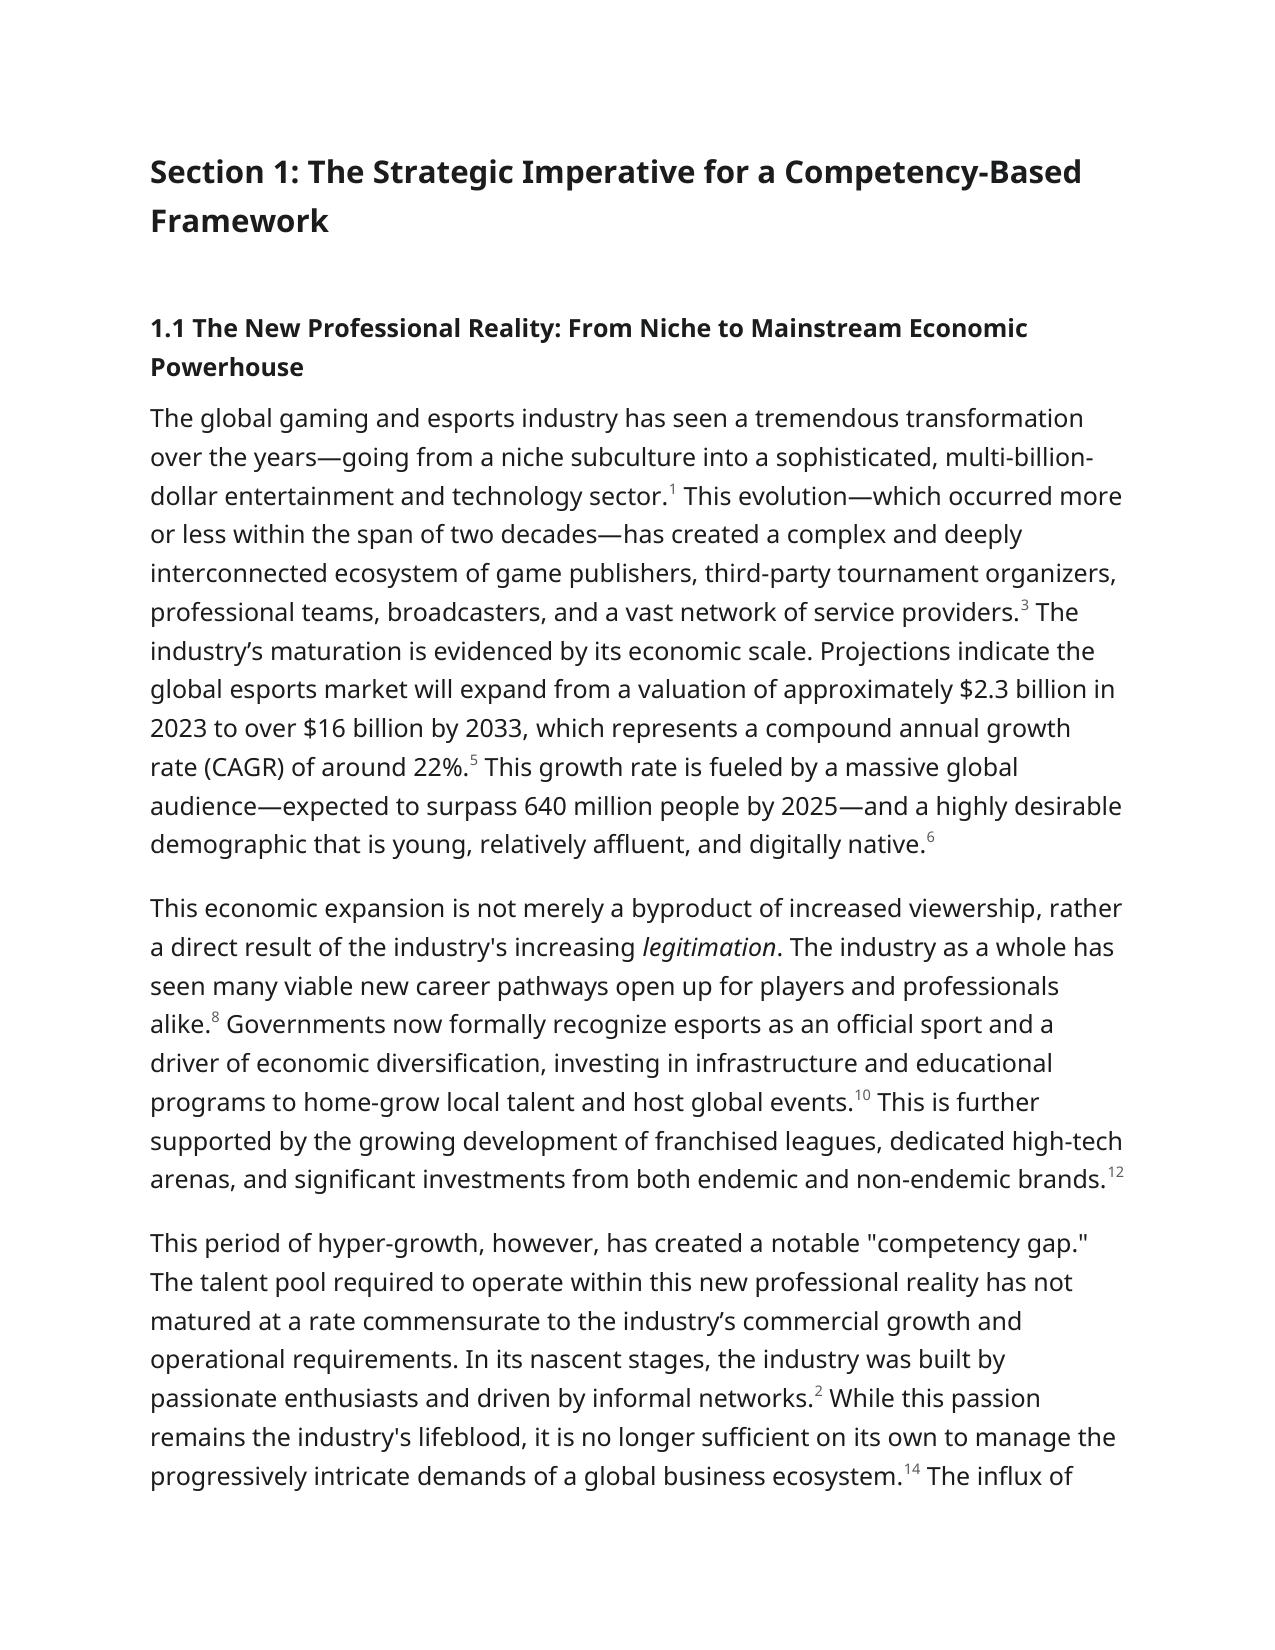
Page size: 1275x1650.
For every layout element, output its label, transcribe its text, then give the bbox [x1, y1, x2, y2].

text The global gaming and esports industry has seen a tremendous transformation over the years—going from a niche subculture into a sophisticated, multi-billion-dollar entertainment and technology sector.1 This evolution—which occurred more or less within the span of two decades—has created a complex and deeply interconnected ecosystem of game publishers, third-party tournament organizers, professional teams, broadcasters, and a vast network of service providers.3 The industry’s maturation is evidenced by its economic scale. Projections indicate the global esports market will expand from a valuation of approximately $2.3 billion in 2023 to over $16 billion by 2033, which represents a compound annual growth rate (CAGR) of around 22%.5 This growth rate is fueled by a massive global audience—expected to surpass 640 million people by 2025—and a highly desirable demographic that is young, relatively affluent, and digitally native.6 [150, 401, 1125, 861]
text This economic expansion is not merely a byproduct of increased viewership, rather a direct result of the industry's increasing legitimation. The industry as a whole has seen many viable new career pathways open up for players and professionals alike.8 Governments now formally recognize esports as an official sport and a driver of economic diversification, investing in infrastructure and educational programs to home-grow local talent and host global events.10 This is further supported by the growing development of franchised leagues, dedicated high-tech arenas, and significant investments from both endemic and non-endemic brands.12 [150, 891, 1125, 1196]
subtitle 1.1 The New Professional Reality: From Niche to Mainstream Economic Powerhouse [150, 311, 1125, 384]
subtitle Section 1: The Strategic Imperative for a Competency-Based Framework [150, 150, 1125, 241]
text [150, 1226, 1125, 1492]
